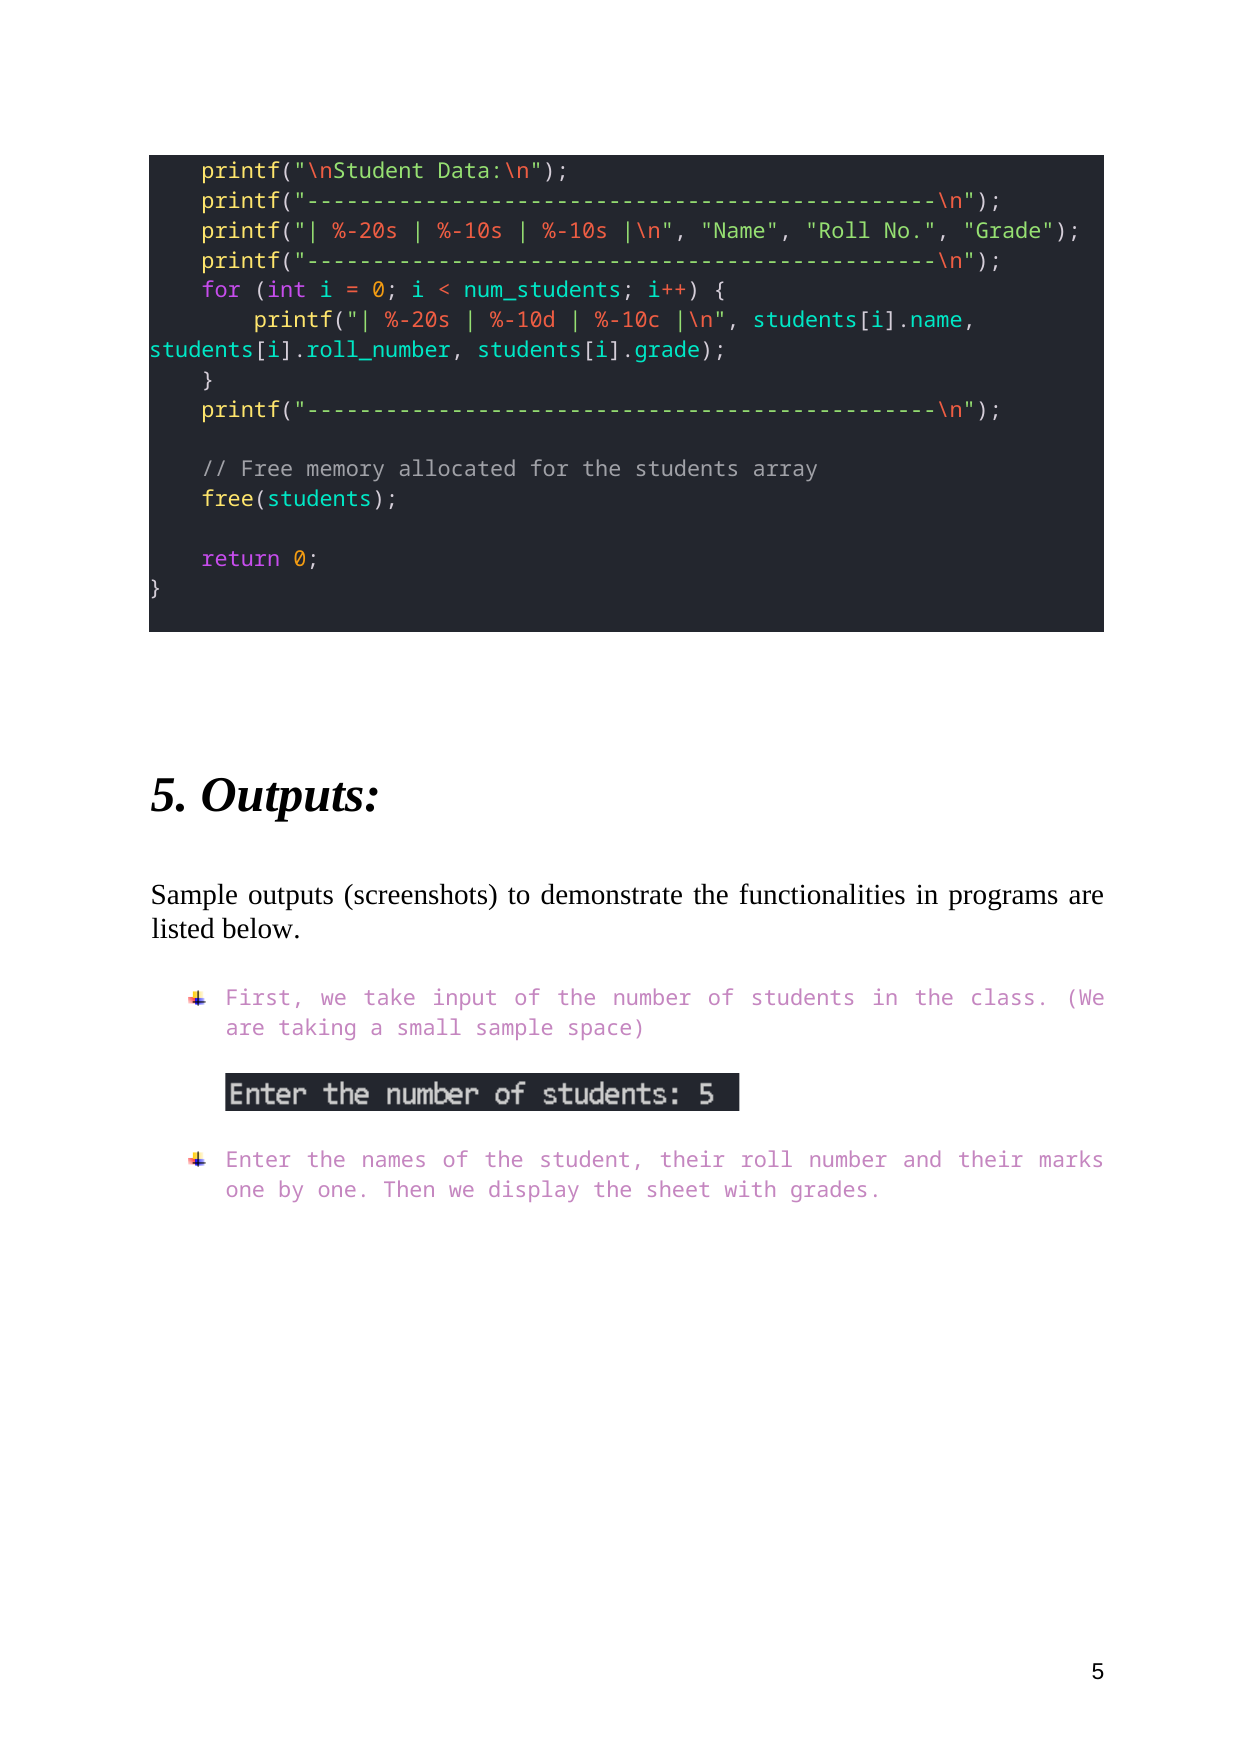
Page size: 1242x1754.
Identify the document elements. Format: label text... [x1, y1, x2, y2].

text } [149, 572, 1104, 602]
text printf("| %-20s | %-10d | %-10c |\n", students[i].name, students[i].roll_number, students[i].grade); [149, 304, 1104, 364]
text } [149, 364, 1104, 394]
text return 0; [149, 543, 1104, 572]
picture [188, 989, 206, 1006]
list First, we take input of the number of students in the class. (We are taking a small sample space) [188, 982, 1106, 1042]
text for (int i = 0; i < num_students; i++) { [149, 274, 1104, 304]
text Sample outputs (screenshots) to demonstrate the functionalities in programs are listed below. [150, 877, 1106, 945]
picture [188, 1150, 206, 1167]
subtitle Outputs: [150, 765, 1106, 822]
text printf("| %-20s | %-10s | %-10s |\n", "Name", "Roll No.", "Grade"); [149, 215, 1104, 245]
text printf("------------------------------------------------\n"); [149, 245, 1104, 274]
text printf("------------------------------------------------\n"); [149, 185, 1104, 215]
text free(students); [149, 483, 1104, 513]
picture [225, 1073, 740, 1111]
text printf("\nStudent Data:\n"); [149, 155, 1104, 185]
text // Free memory allocated for the students array [149, 453, 1104, 483]
text printf("------------------------------------------------\n"); [149, 394, 1104, 423]
list Enter the names of the student, their roll number and their marks one by one. Then we display the sheet with grades. [188, 1144, 1106, 1204]
